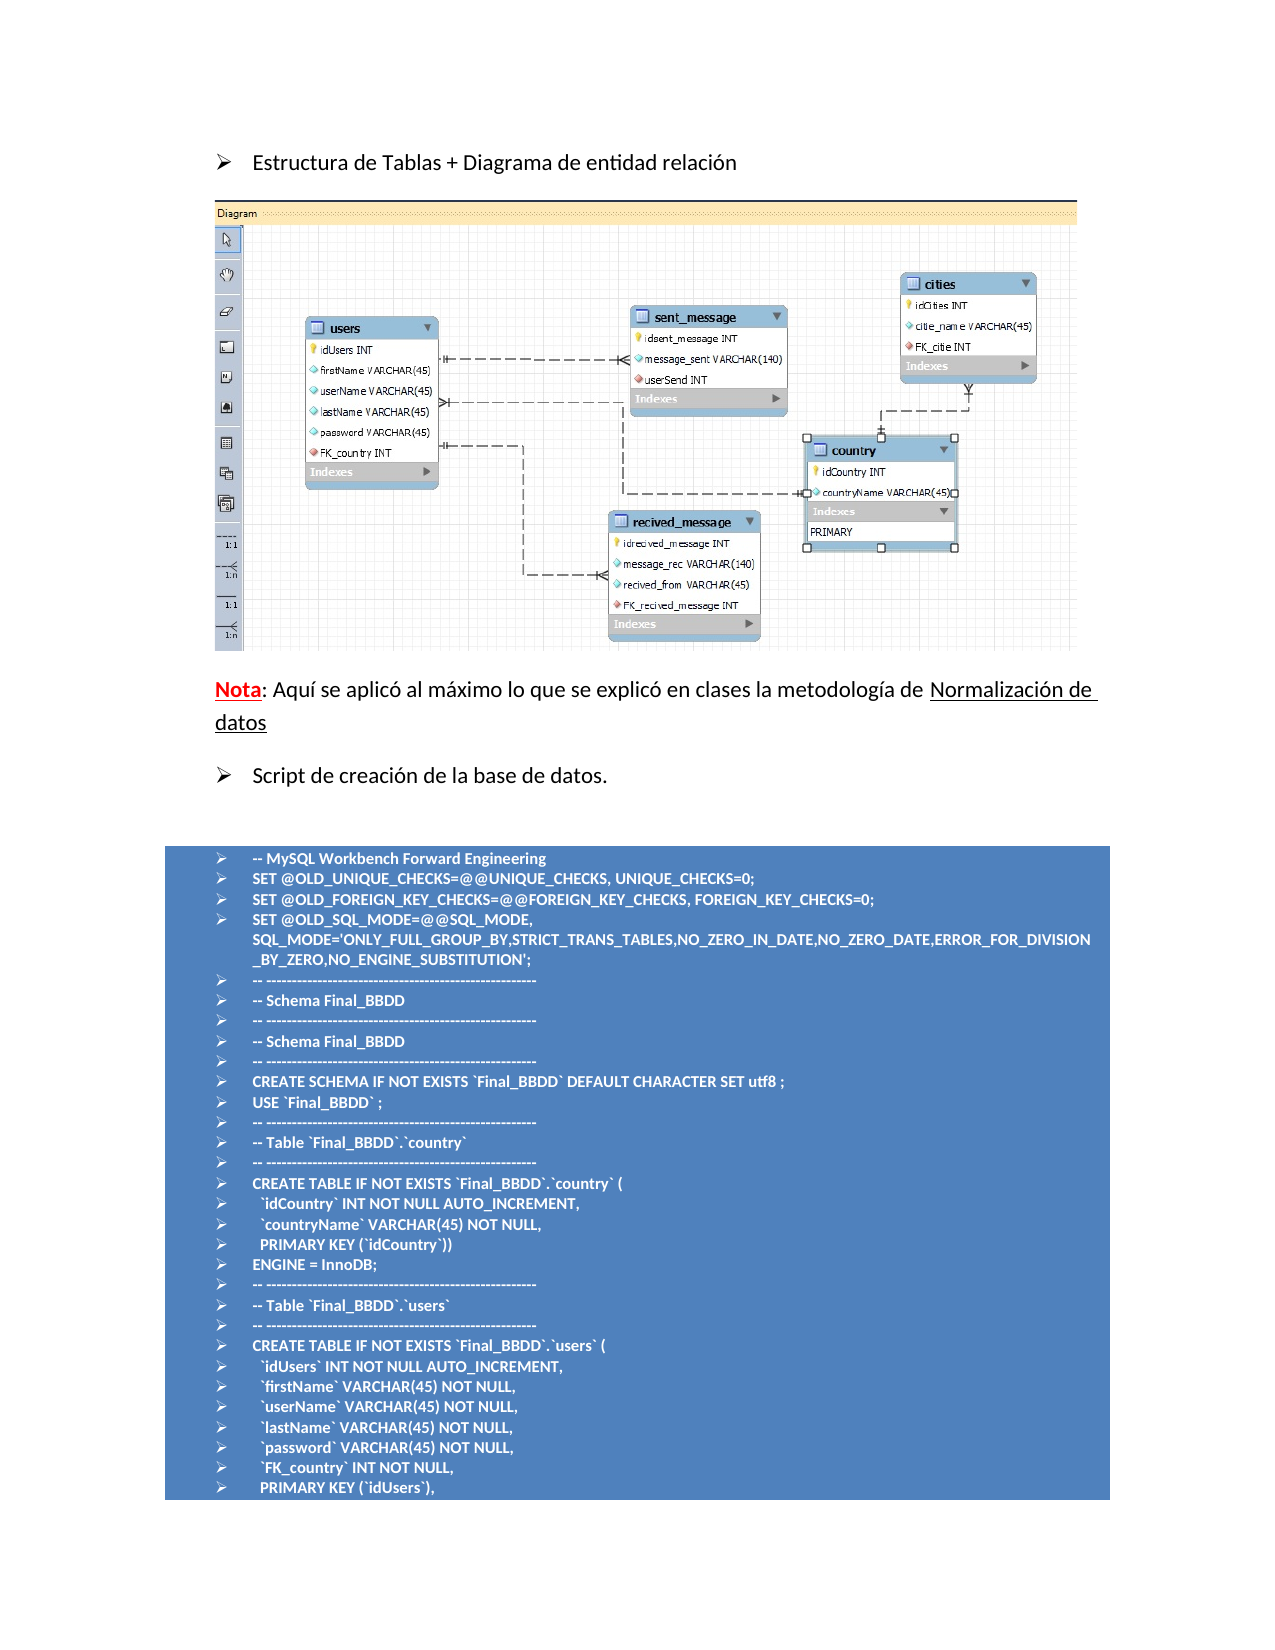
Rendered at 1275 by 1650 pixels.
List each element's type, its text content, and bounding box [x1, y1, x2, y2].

list Estructura de Tablas + Diagrama de entidad relación [215, 148, 1098, 176]
text Nota: Aquí se aplicó al máximo lo que se explicó en clases la metodología de Normalización de datos [215, 676, 1098, 736]
list Script de creación de la base de datos. [215, 761, 1098, 789]
picture [214, 200, 1078, 651]
